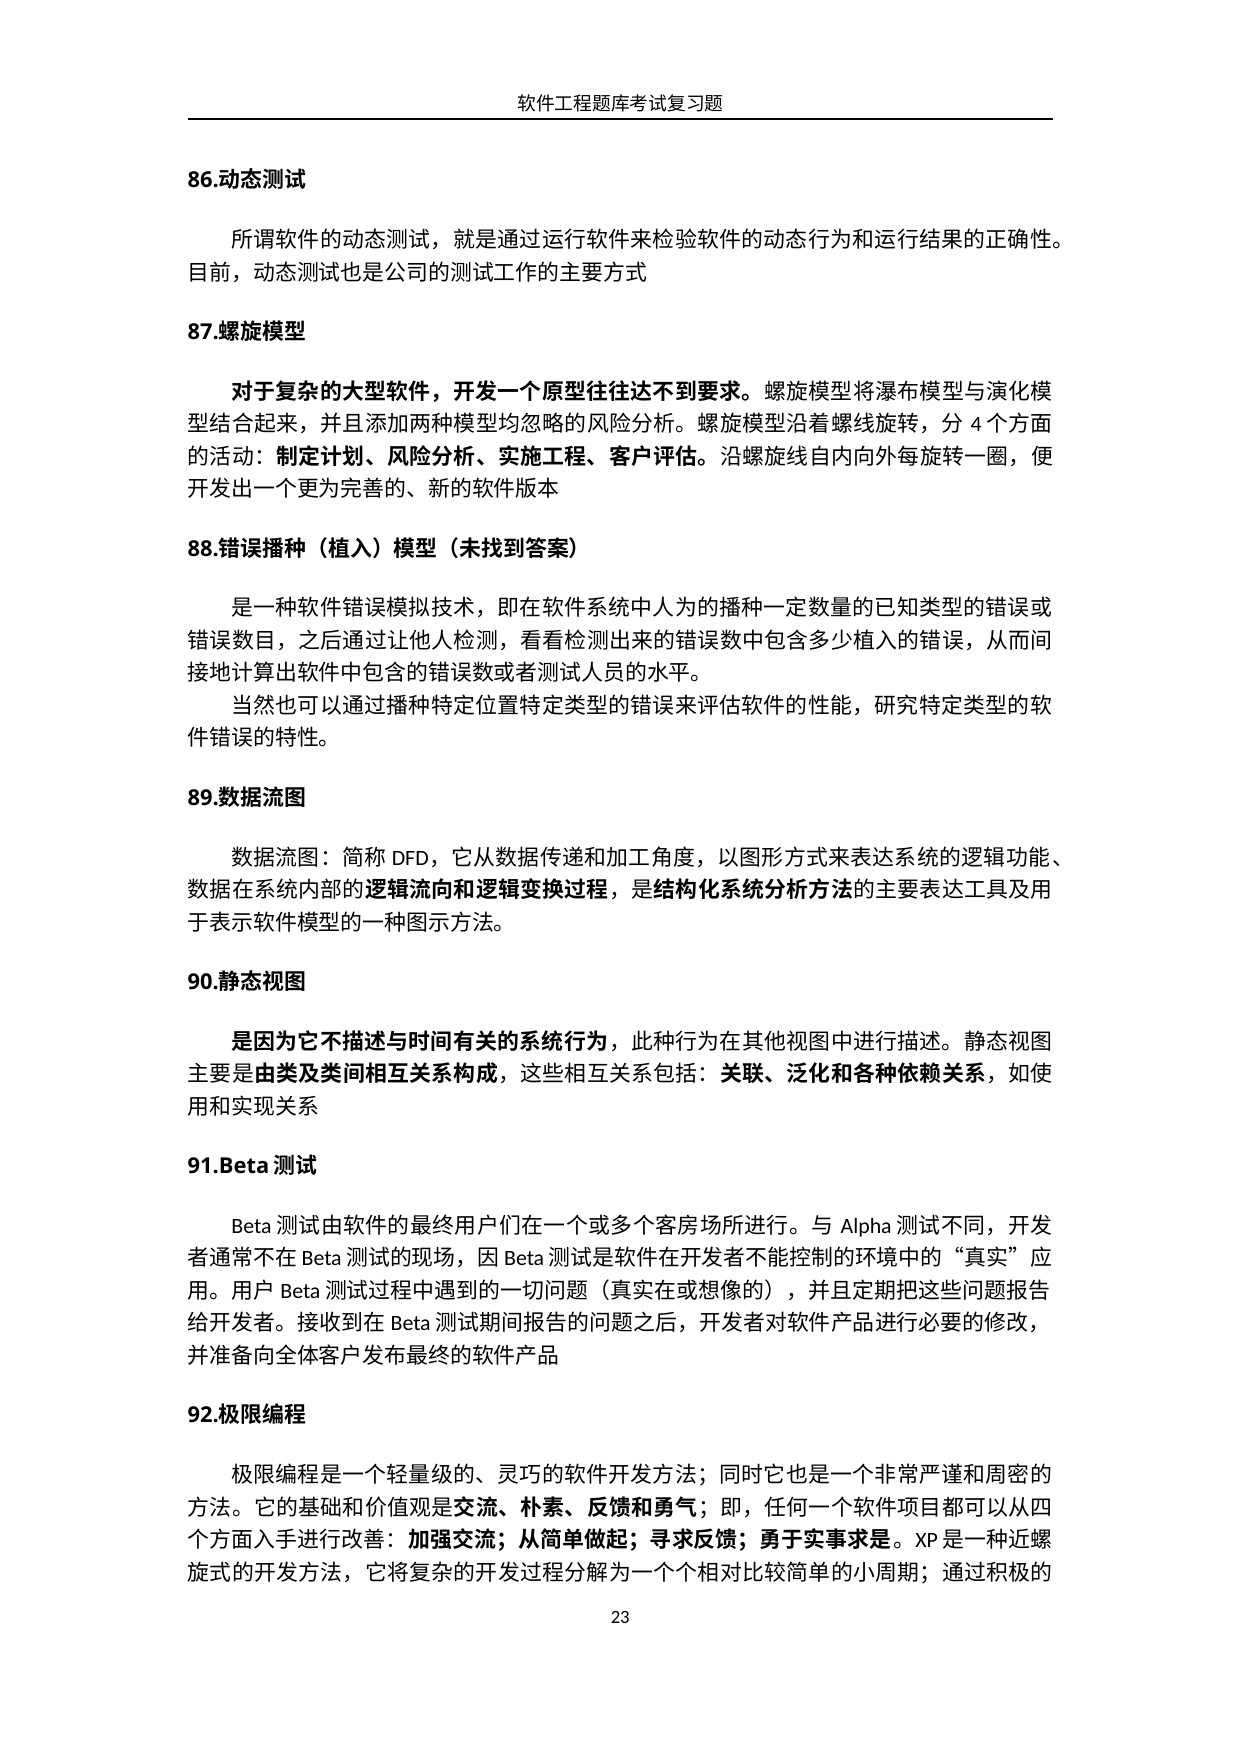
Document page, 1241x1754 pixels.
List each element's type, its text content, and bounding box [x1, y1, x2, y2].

text 所谓软件的动态测试，就是通过运行软件来检验软件的动态行为和运行结果的正确性。目前，动态测试也是公司的测试工作的主要方式 [187, 222, 1053, 287]
text 是一种软件错误模拟技术，即在软件系统中人为的播种一定数量的已知类型的错误或错误数目，之后通过让他人检测，看看检测出来的错误数中包含多少植入的错误，从而间接地计算出软件中包含的错误数或者测试人员的水平。 [187, 590, 1053, 687]
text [187, 1457, 1053, 1587]
subtitle 90.静态视图 [187, 964, 1053, 996]
text 当然也可以通过播种特定位置特定类型的错误来评估软件的性能，研究特定类型的软件错误的特性。 [187, 687, 1053, 752]
subtitle 88.错误播种（植入）模型（未找到答案） [187, 530, 1053, 563]
subtitle 86.动态测试 [187, 162, 1053, 194]
subtitle 89.数据流图 [187, 779, 1053, 812]
text 是因为它不描述与时间有关的系统行为，此种行为在其他视图中进行描述。静态视图主要是由类及类间相互关系构成，这些相互关系包括：关联、泛化和各种依赖关系，如使用和实现关系 [187, 1023, 1053, 1121]
text Beta测试由软件的最终用户们在一个或多个客房场所进行。与Alpha测试不同，开发者通常不在Beta测试的现场，因Beta测试是软件在开发者不能控制的环境中的“真实”应用。用户Beta测试过程中遇到的一切问题（真实在或想像的），并且定期把这些问题报告给开发者。接收到在Beta测试期间报告的问题之后，开发者对软件产品进行必要的修改，并准备向全体客户发布最终的软件产品 [187, 1207, 1053, 1370]
subtitle 92.极限编程 [187, 1397, 1053, 1429]
text 数据流图：简称DFD，它从数据传递和加工角度，以图形方式来表达系统的逻辑功能、数据在系统内部的逻辑流向和逻辑变换过程，是结构化系统分析方法的主要表达工具及用于表示软件模型的一种图示方法。 [187, 839, 1053, 937]
text 对于复杂的大型软件，开发一个原型往往达不到要求。螺旋模型将瀑布模型与演化模型结合起来，并且添加两种模型均忽略的风险分析。螺旋模型沿着螺线旋转，分4个方面的活动：制定计划、风险分析、实施工程、客户评估。沿螺旋线自内向外每旋转一圈，便开发出一个更为完善的、新的软件版本 [187, 373, 1053, 503]
subtitle 87.螺旋模型 [187, 314, 1053, 346]
subtitle 91.Beta测试 [187, 1148, 1053, 1180]
